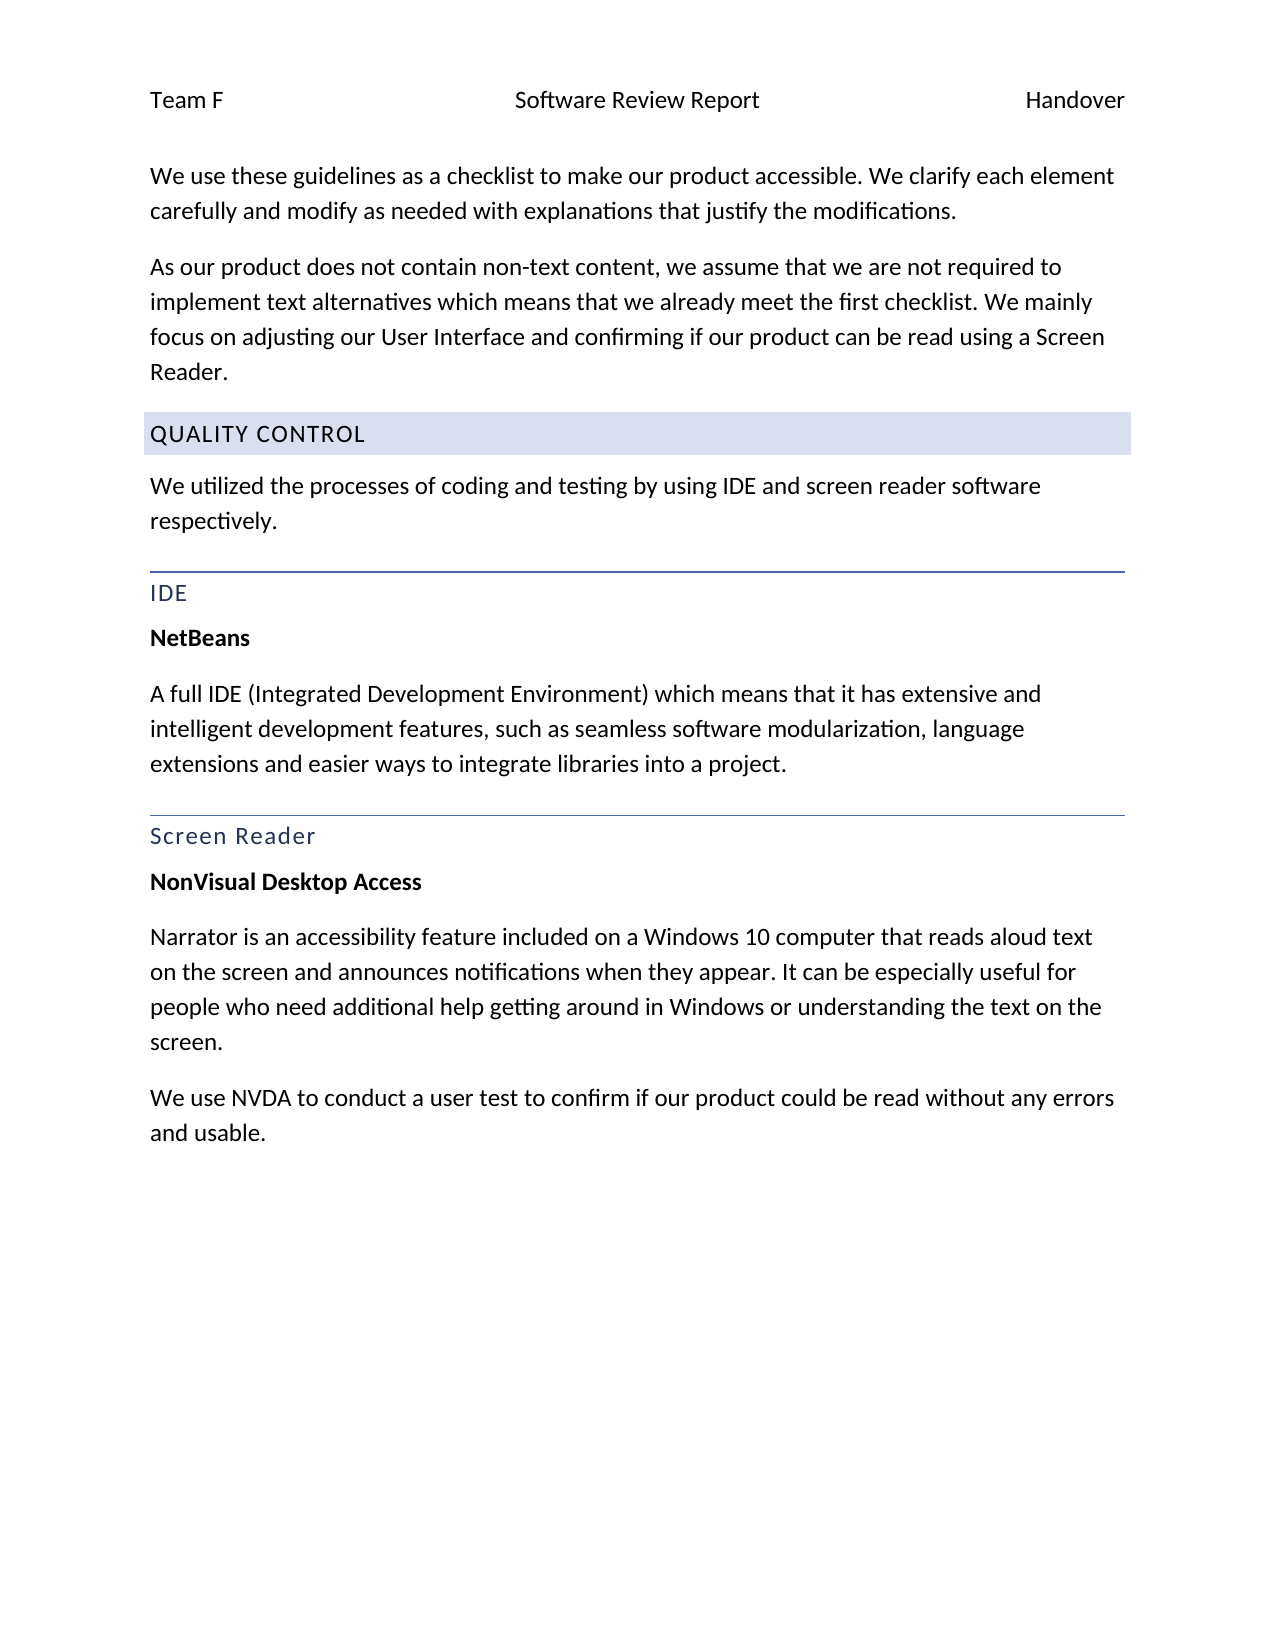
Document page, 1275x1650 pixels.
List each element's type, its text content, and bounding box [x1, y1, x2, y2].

text NetBeans [150, 622, 1125, 653]
text We use NVDA to conduct a user test to confirm if our product could be read without any errors and usable. [150, 1082, 1125, 1148]
text A full IDE (Integrated Development Environment) which means that it has extensive and intelligent development features, such as seamless software modularization, language extensions and easier ways to integrate libraries into a project. [150, 678, 1125, 779]
subtitle Quality Control [150, 418, 1125, 449]
subtitle Screen Reader [150, 816, 1125, 851]
text NonVisual Desktop Access [150, 866, 1125, 896]
text Narrator is an accessibility feature included on a Windows 10 computer that reads aloud text on the screen and announces notifications when they appear. It can be especially useful for people who need additional help getting around in Windows or understanding the text on the screen. [150, 921, 1125, 1057]
text We utilized the processes of coding and testing by using IDE and screen reader software respectively. [150, 470, 1125, 536]
subtitle IDE [150, 573, 1125, 607]
text As our product does not contain non-text content, we assume that we are not required to implement text alternatives which means that we already meet the first checklist. We mainly focus on adjusting our User Interface and confirming if our product can be read using a Screen Reader. [150, 251, 1125, 387]
text We use these guidelines as a checklist to make our product accessible. We clarify each element carefully and modify as needed with explanations that justify the modifications. [150, 160, 1125, 226]
